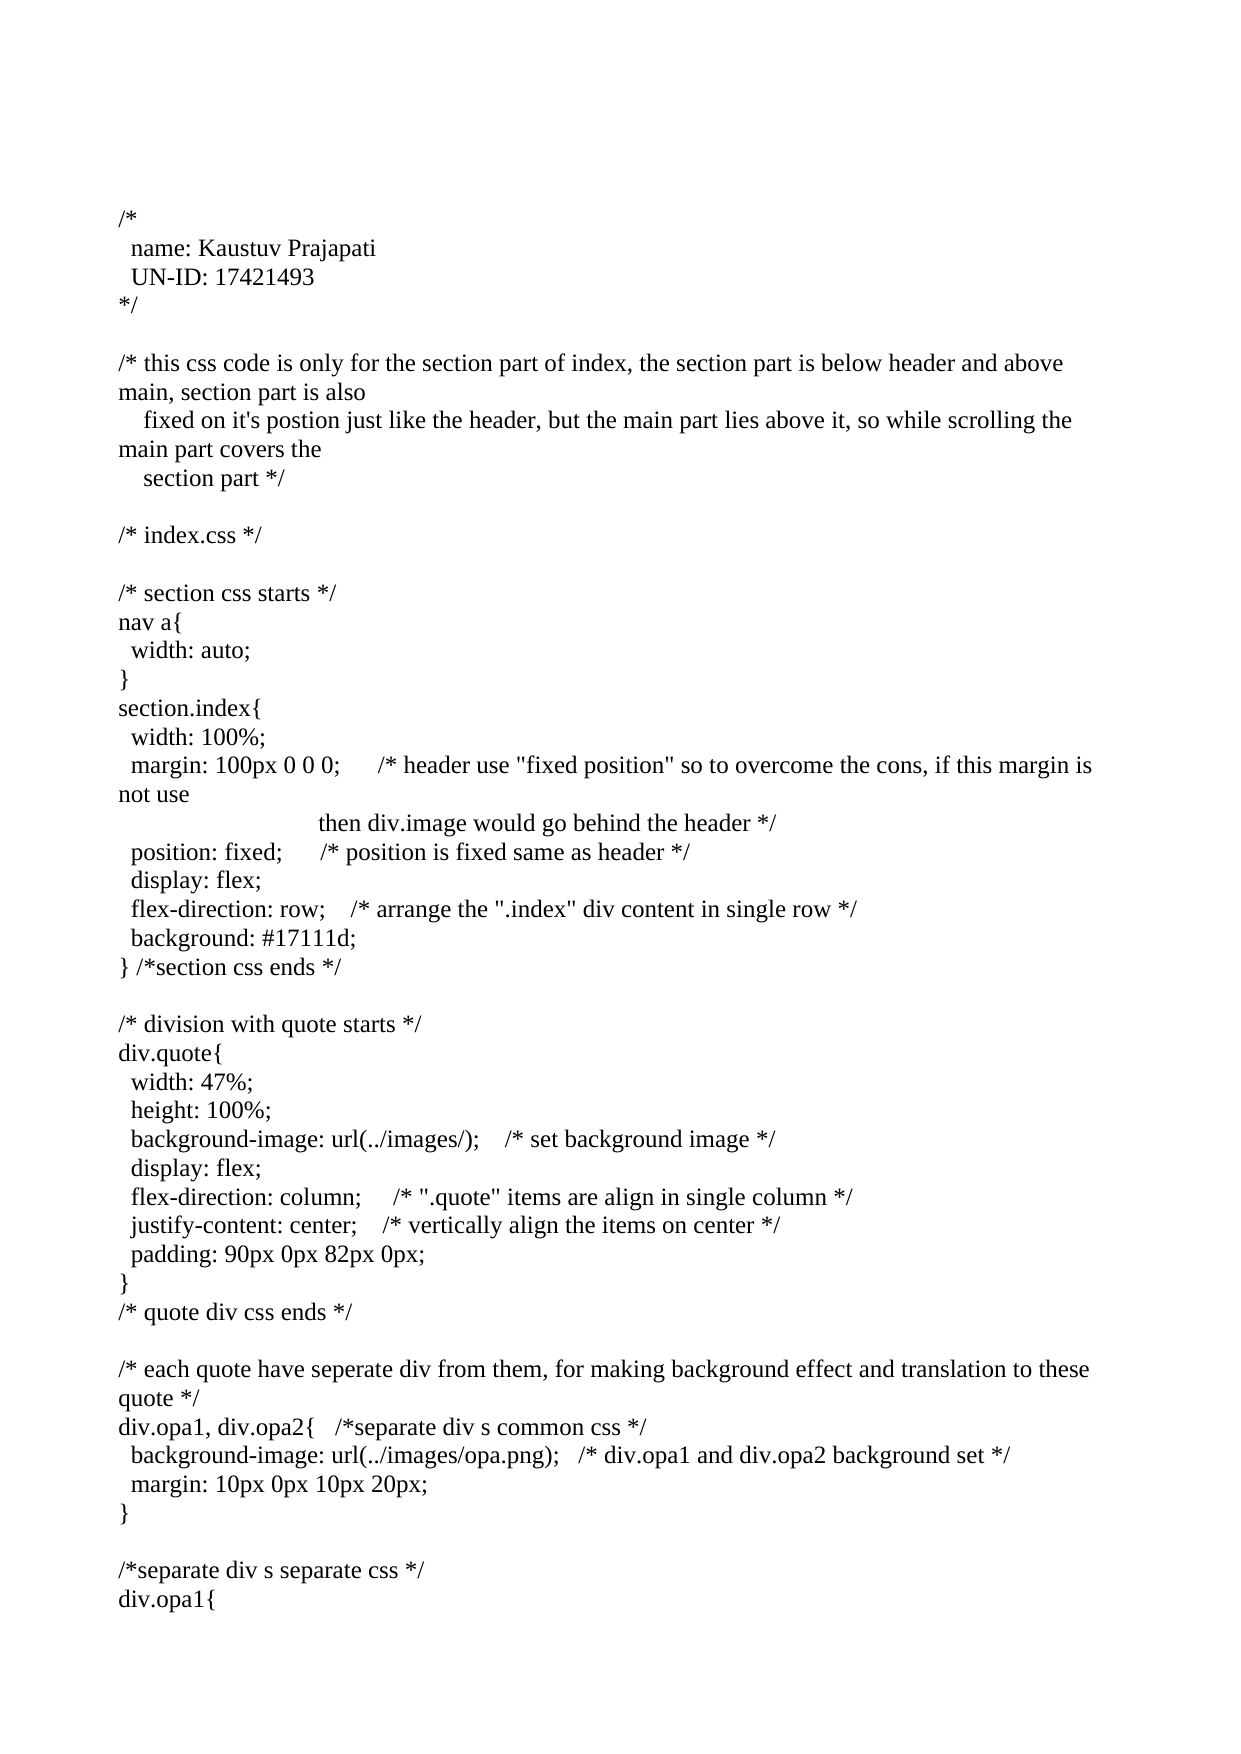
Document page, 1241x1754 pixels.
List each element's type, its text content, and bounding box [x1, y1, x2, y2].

text div.quote{ [118, 1038, 1122, 1067]
text padding: 90px 0px 82px 0px; [118, 1239, 1122, 1268]
text UN-ID: 17421493 [118, 262, 1122, 291]
text flex-direction: row; /* arrange the ".index" div content in single row */ [118, 894, 1122, 923]
text fixed on it's postion just like the header, but the main part lies above it, so while scrolling the main part covers the [118, 406, 1122, 463]
text */ [118, 291, 1122, 319]
text width: 47%; [118, 1067, 1122, 1096]
text background: #17111d; [118, 923, 1122, 952]
text /* this css code is only for the section part of index, the section part is below header and above main, section part is also [118, 348, 1122, 406]
text margin: 100px 0 0 0; /* header use "fixed position" so to overcome the cons, if this margin is not use [118, 751, 1122, 808]
text display: flex; [118, 866, 1122, 894]
text justify-content: center; /* vertically align the items on center */ [118, 1211, 1122, 1239]
text then div.image would go behind the header */ [118, 808, 1122, 837]
text /* index.css */ [118, 521, 1122, 549]
text /* each quote have seperate div from them, for making background effect and translation to these quote */ [118, 1354, 1122, 1412]
text display: flex; [118, 1153, 1122, 1182]
text /* quote div css ends */ [118, 1297, 1122, 1326]
text nav a{ [118, 607, 1122, 636]
text } [118, 664, 1122, 693]
text flex-direction: column; /* ".quote" items are align in single column */ [118, 1182, 1122, 1211]
text div.opa1{ [118, 1584, 1122, 1613]
text position: fixed; /* position is fixed same as header */ [118, 837, 1122, 866]
text } [118, 1498, 1122, 1527]
text height: 100%; [118, 1096, 1122, 1124]
text /* section css starts */ [118, 578, 1122, 607]
text background-image: url(../images/opa.png); /* div.opa1 and div.opa2 background set */ [118, 1441, 1122, 1469]
text width: 100%; [118, 722, 1122, 751]
text div.opa1, div.opa2{ /*separate div s common css */ [118, 1412, 1122, 1441]
text margin: 10px 0px 10px 20px; [118, 1469, 1122, 1498]
text /*separate div s separate css */ [118, 1556, 1122, 1584]
text width: auto; [118, 636, 1122, 664]
text /* division with quote starts */ [118, 1009, 1122, 1038]
text /* [118, 204, 1122, 233]
text section.index{ [118, 693, 1122, 722]
text name: Kaustuv Prajapati [118, 233, 1122, 262]
text } [118, 1268, 1122, 1297]
text background-image: url(../images/); /* set background image */ [118, 1124, 1122, 1153]
text } /*section css ends */ [118, 952, 1122, 981]
text section part */ [118, 463, 1122, 492]
